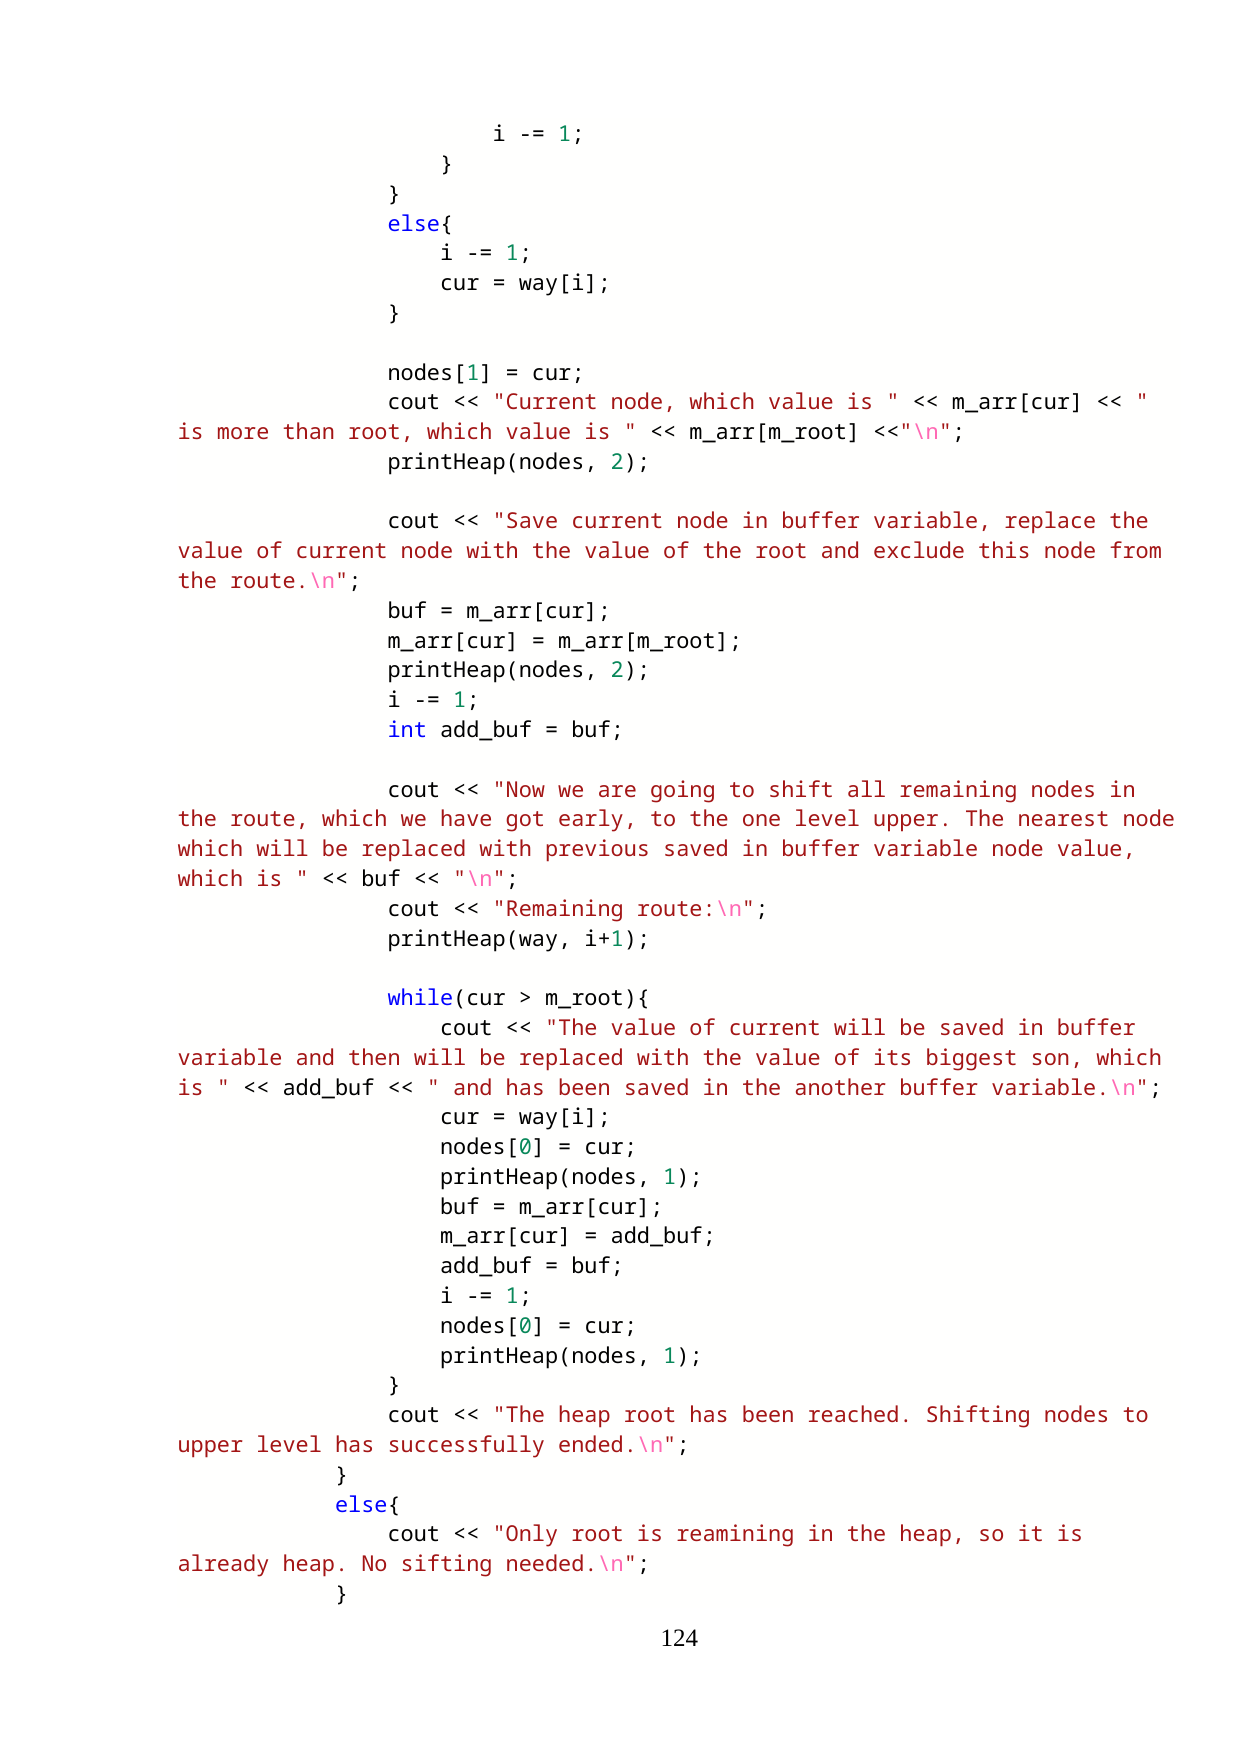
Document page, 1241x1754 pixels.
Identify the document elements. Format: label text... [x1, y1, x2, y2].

text nodes[0] = cur; [177, 1131, 1181, 1161]
text printHeap(way, i+1); [177, 922, 1181, 952]
text printHeap(nodes, 2); [177, 654, 1181, 684]
text cout << "The heap root has been reached. Shifting nodes to upper level has successfully ended.\n"; [177, 1399, 1181, 1459]
text cout << "Now we are going to shift all remaining nodes in the route, which we have got early, to the one level upper. The nearest node which will be replaced with previous saved in buffer variable node value, which is " << buf << "\n"; [177, 773, 1181, 893]
text i -= 1; [177, 237, 1181, 267]
text else{ [177, 207, 1181, 237]
text cur = way[i]; [177, 267, 1181, 297]
text printHeap(nodes, 2); [177, 446, 1181, 476]
text cur = way[i]; [177, 1101, 1181, 1131]
text } [177, 148, 1181, 178]
text m_arr[cur] = add_buf; [177, 1220, 1181, 1250]
text nodes[1] = cur; [177, 356, 1181, 386]
text i -= 1; [177, 684, 1181, 714]
text i -= 1; [177, 118, 1181, 148]
text buf = m_arr[cur]; [177, 595, 1181, 624]
text printHeap(nodes, 1); [177, 1161, 1181, 1191]
text } [177, 1578, 1181, 1608]
text m_arr[cur] = m_arr[m_root]; [177, 624, 1181, 654]
text buf = m_arr[cur]; [177, 1191, 1181, 1220]
text cout << "Remaining route:\n"; [177, 893, 1181, 922]
text printHeap(nodes, 1); [177, 1339, 1181, 1369]
text cout << "Only root is reamining in the heap, so it is already heap. No sifting needed.\n"; [177, 1518, 1181, 1578]
text } [177, 1459, 1181, 1488]
text } [177, 178, 1181, 207]
text while(cur > m_root){ [177, 982, 1181, 1012]
text else{ [177, 1488, 1181, 1518]
text nodes[0] = cur; [177, 1310, 1181, 1339]
text cout << "Current node, which value is " << m_arr[cur] << " is more than root, which value is " << m_arr[m_root] <<"\n"; [177, 386, 1181, 446]
text } [177, 1369, 1181, 1399]
text cout << "Save current node in buffer variable, replace the value of current node with the value of the root and exclude this node from the route.\n"; [177, 505, 1181, 595]
text } [177, 297, 1181, 327]
text int add_buf = buf; [177, 714, 1181, 744]
text add_buf = buf; [177, 1250, 1181, 1280]
text i -= 1; [177, 1280, 1181, 1310]
text cout << "The value of current will be saved in buffer variable and then will be replaced with the value of its biggest son, which is " << add_buf << " and has been saved in the another buffer variable.\n"; [177, 1012, 1181, 1101]
